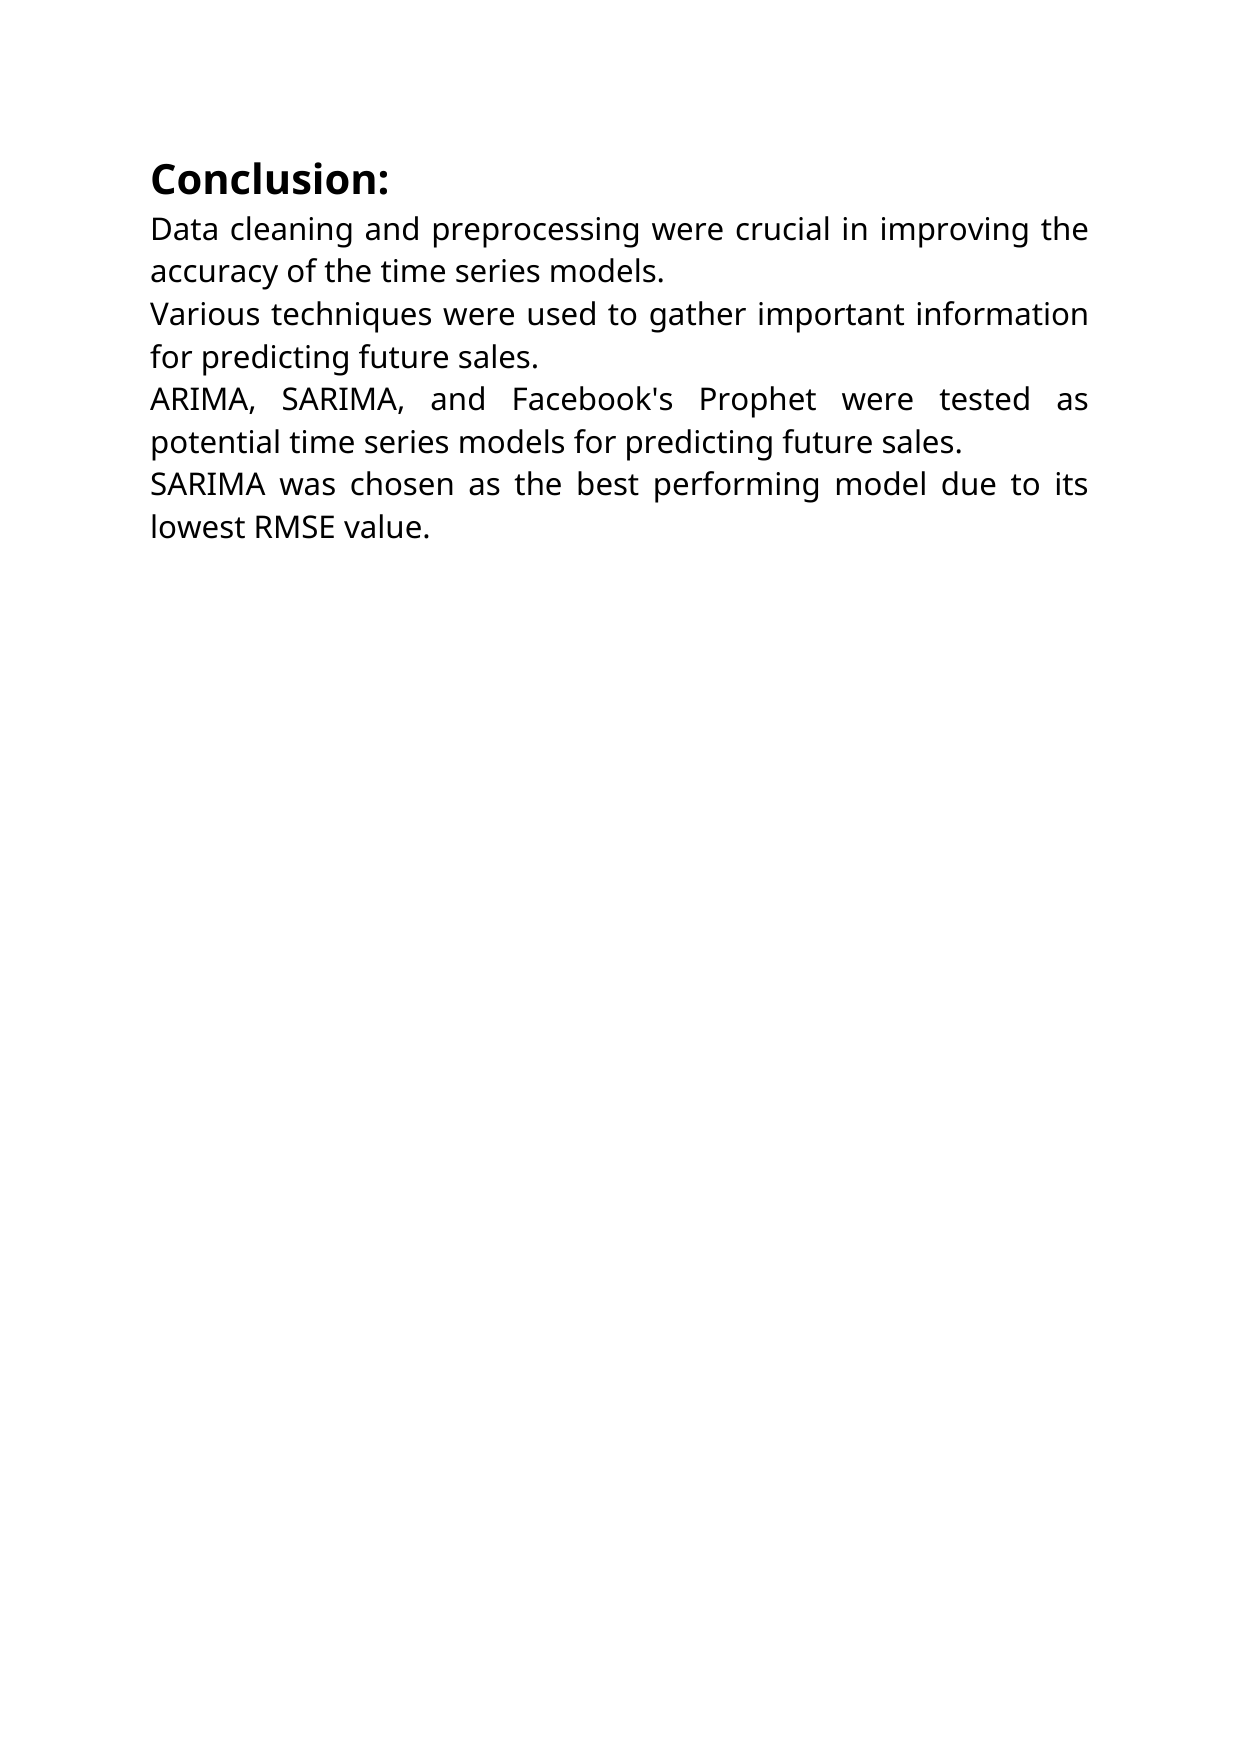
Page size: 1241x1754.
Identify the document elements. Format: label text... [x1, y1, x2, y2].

text SARIMA was chosen as the best performing model due to its lowest RMSE value. [150, 462, 1090, 548]
text Conclusion: [150, 150, 1090, 207]
text Data cleaning and preprocessing were crucial in improving the accuracy of the time series models. [150, 207, 1090, 292]
text ARIMA, SARIMA, and Facebook's Prophet were tested as potential time series models for predicting future sales. [150, 377, 1090, 462]
text Various techniques were used to gather important information for predicting future sales. [150, 292, 1090, 377]
